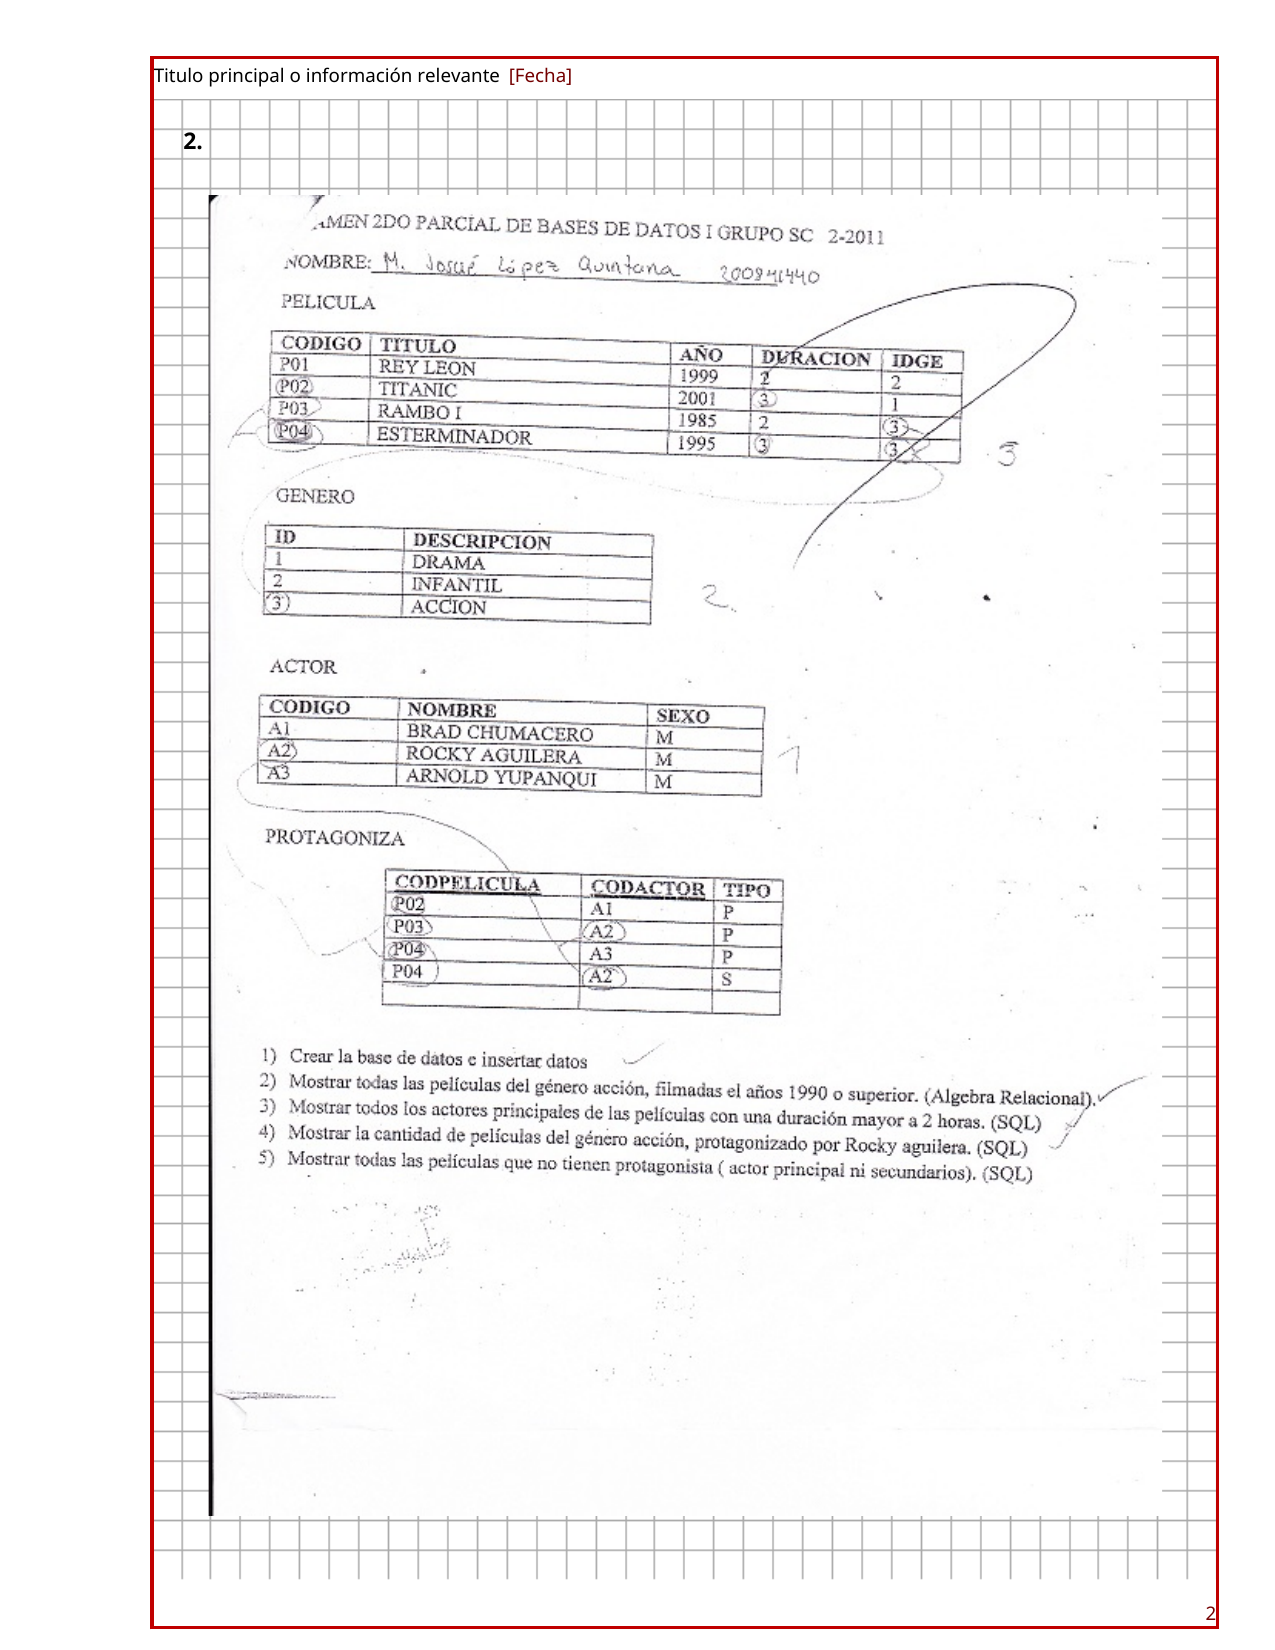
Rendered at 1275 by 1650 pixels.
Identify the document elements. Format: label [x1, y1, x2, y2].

picture [154, 99, 1216, 1581]
